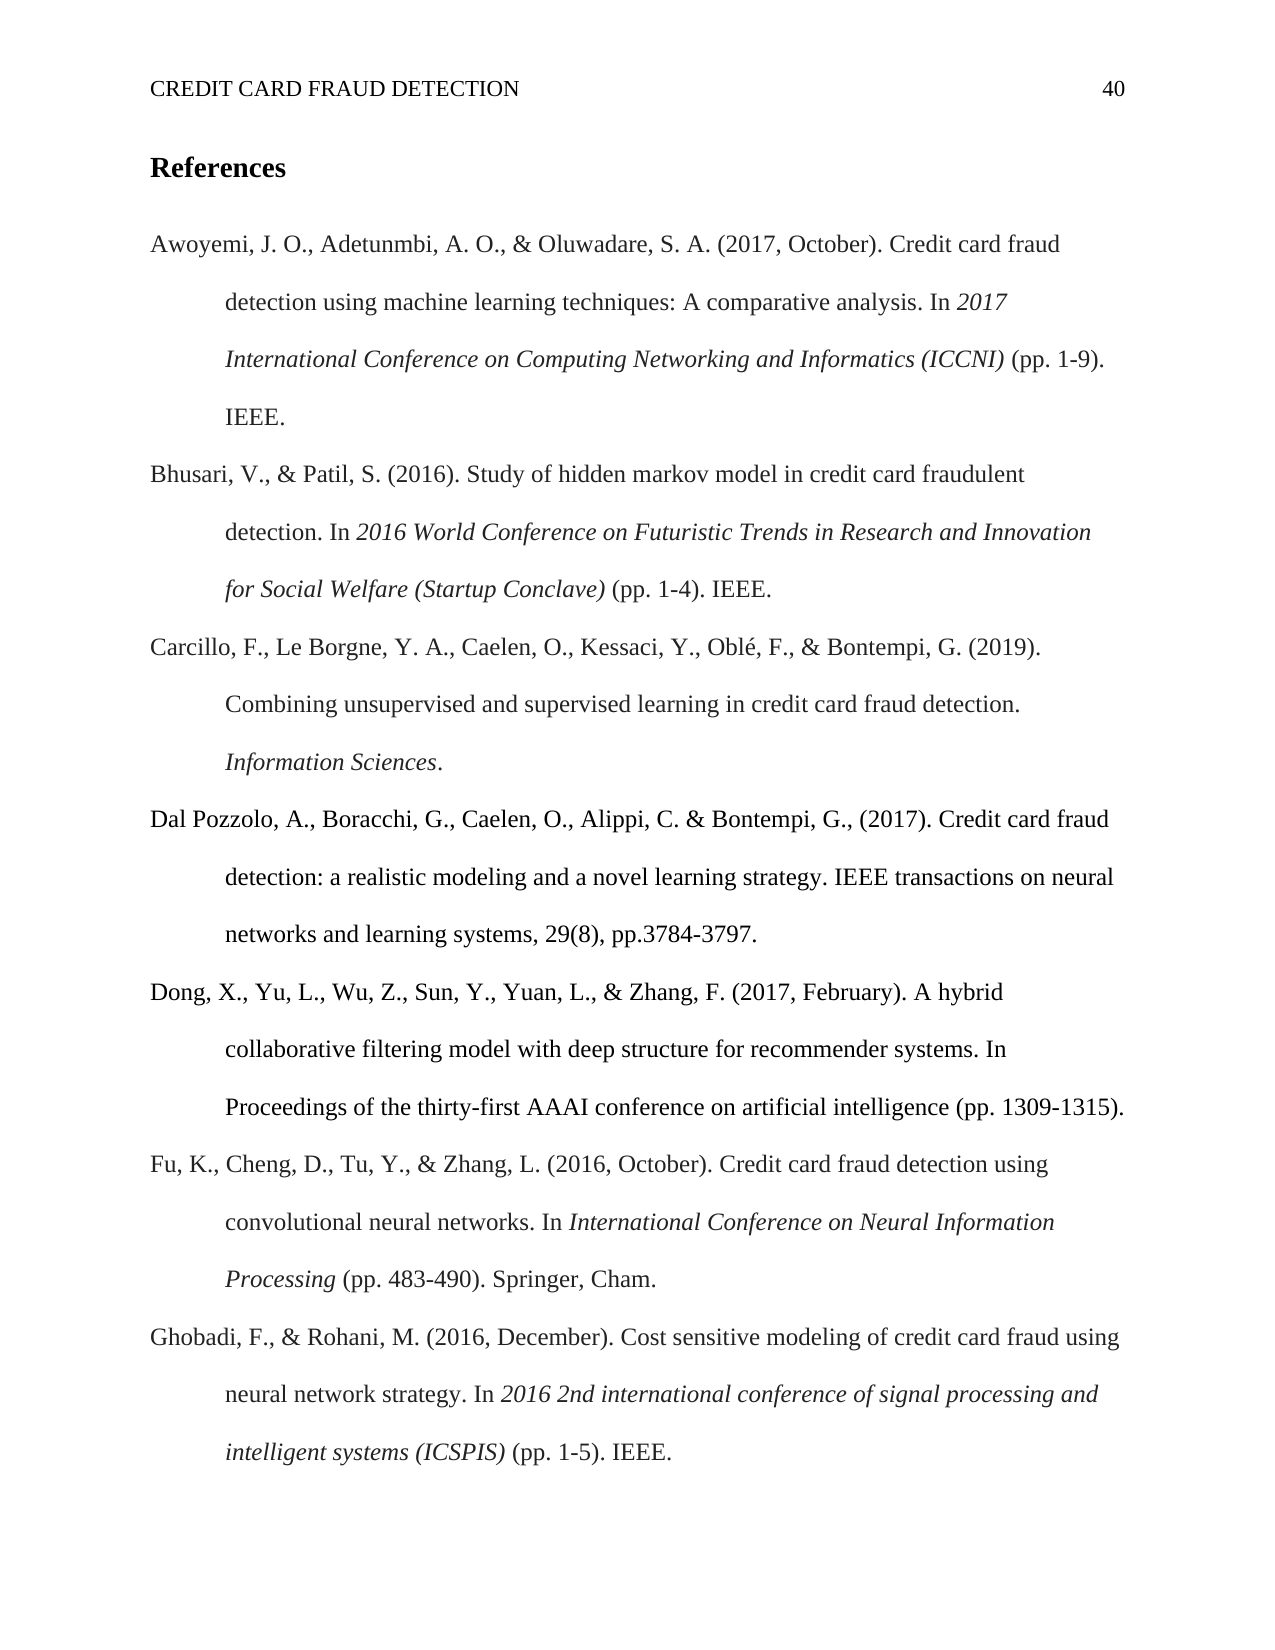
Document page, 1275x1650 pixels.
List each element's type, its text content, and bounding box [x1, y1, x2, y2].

text Bhusari, V., & Patil, S. (2016). Study of hidden markov model in credit card fraudulent detection. In 2016 World Conference on Futuristic Trends in Research and Innovation for Social Welfare (Startup Conclave) (pp. 1-4). IEEE. [150, 459, 1125, 603]
text Dong, X., Yu, L., Wu, Z., Sun, Y., Yuan, L., & Zhang, F. (2017, February). A hybrid collaborative filtering model with deep structure for recommender systems. In Proceedings of the thirty-first AAAI conference on artificial intelligence (pp. 1309-1315). [150, 977, 1125, 1121]
text Ghobadi, F., & Rohani, M. (2016, December). Cost sensitive modeling of credit card fraud using neural network strategy. In 2016 2nd international conference of signal processing and intelligent systems (ICSPIS) (pp. 1-5). IEEE. [150, 1322, 1125, 1466]
text Awoyemi, J. O., Adetunmbi, A. O., & Oluwadare, S. A. (2017, October). Credit card fraud detection using machine learning techniques: A comparative analysis. In 2017 International Conference on Computing Networking and Informatics (ICCNI) (pp. 1-9). IEEE. [150, 229, 1125, 431]
text Fu, K., Cheng, D., Tu, Y., & Zhang, L. (2016, October). Credit card fraud detection using convolutional neural networks. In International Conference on Neural Information Processing (pp. 483-490). Springer, Cham. [150, 1149, 1125, 1293]
subtitle References [150, 150, 1125, 183]
text Carcillo, F., Le Borgne, Y. A., Caelen, O., Kessaci, Y., Oblé, F., & Bontempi, G. (2019). Combining unsupervised and supervised learning in credit card fraud detection. Information Sciences. [150, 632, 1125, 776]
text Dal Pozzolo, A., Boracchi, G., Caelen, O., Alippi, C. & Bontempi, G., (2017). Credit card fraud detection: a realistic modeling and a novel learning strategy. IEEE transactions on neural networks and learning systems, 29(8), pp.3784-3797. [150, 804, 1125, 948]
